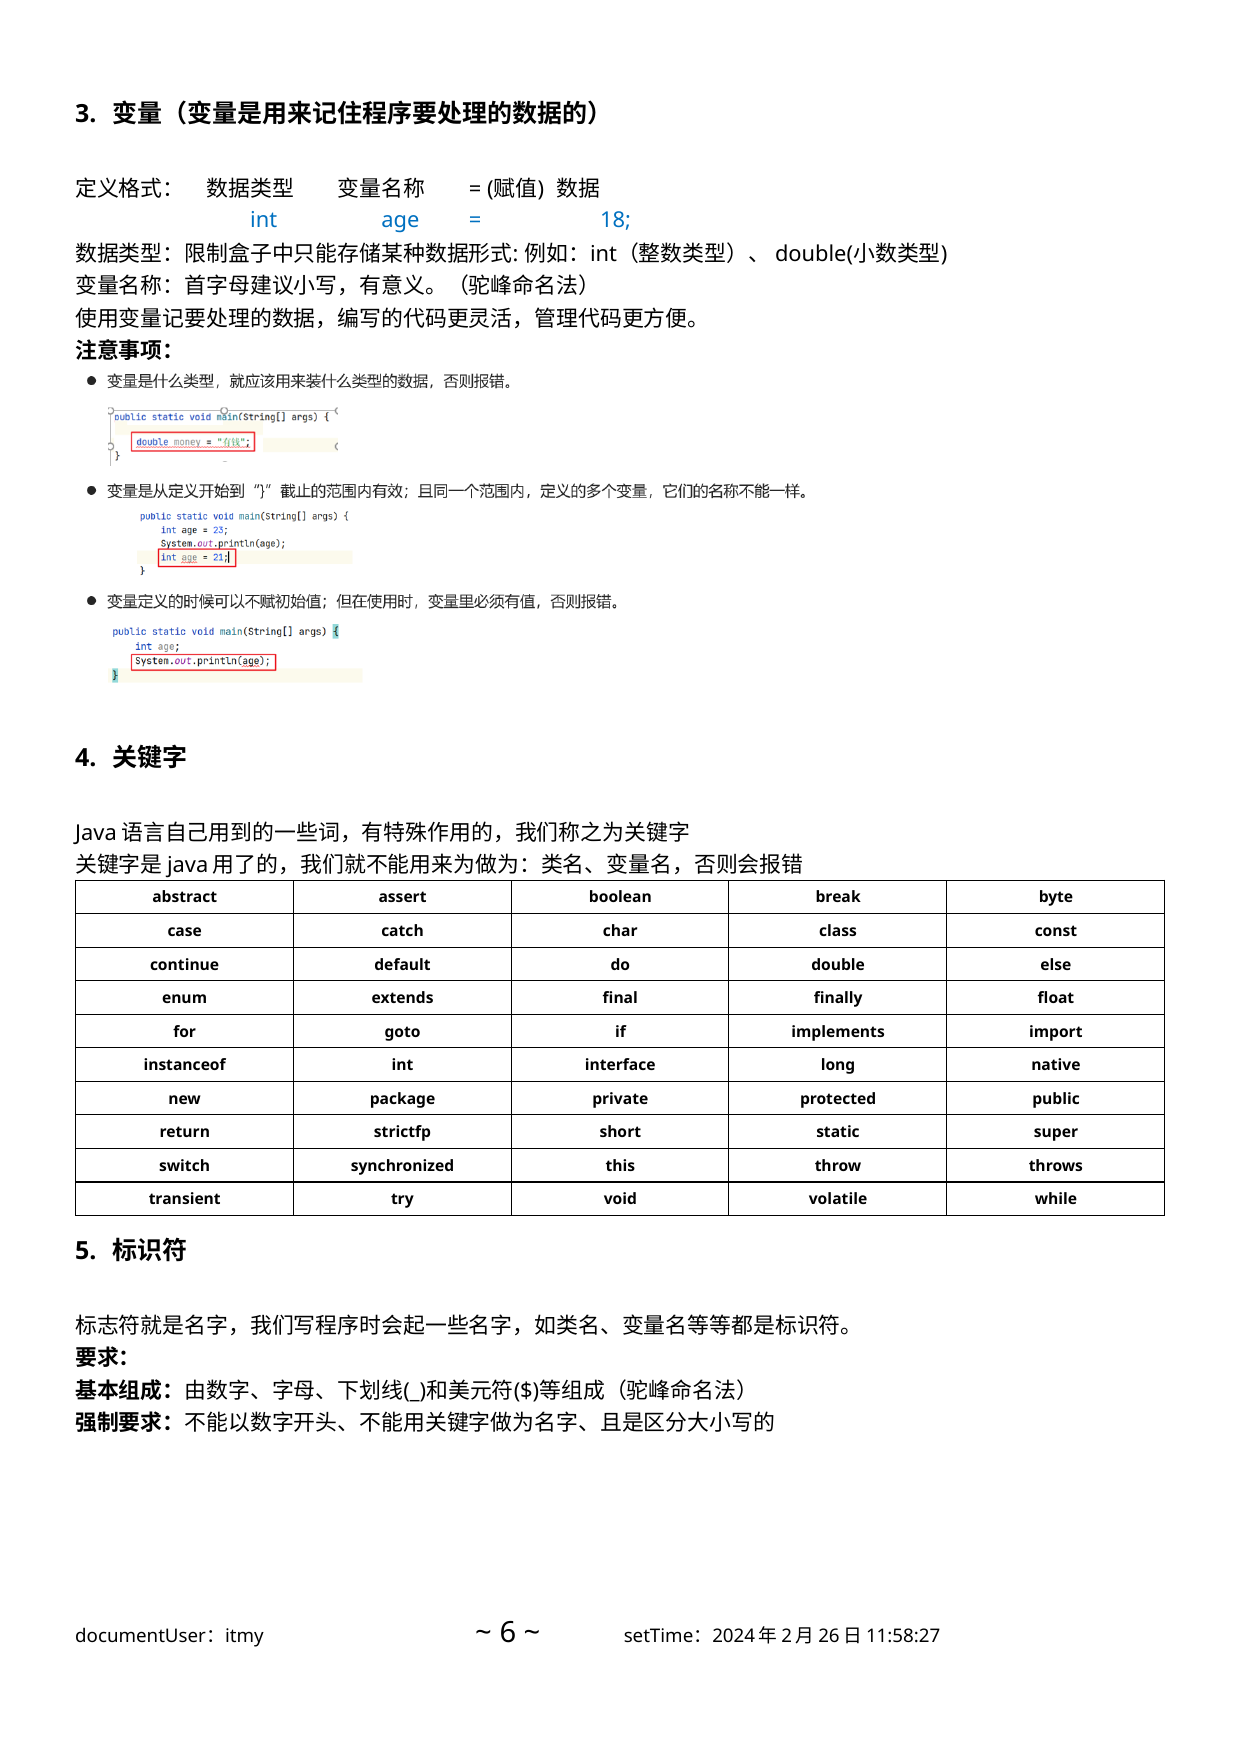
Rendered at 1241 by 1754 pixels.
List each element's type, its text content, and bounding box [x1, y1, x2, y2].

table_cell const [947, 914, 1164, 947]
table_cell do [512, 948, 728, 980]
table_cell continue [76, 948, 293, 980]
table_cell volatile [729, 1183, 946, 1215]
table_cell try [294, 1183, 511, 1215]
table_cell return [76, 1115, 293, 1148]
table_cell int [294, 1048, 511, 1081]
table_cell double [729, 948, 946, 980]
table_header boolean [512, 881, 728, 913]
text 变量名称：首字母建议小写，有意义。（驼峰命名法） [75, 268, 1165, 301]
table_cell protected [729, 1082, 946, 1114]
table_header assert [294, 881, 511, 913]
table_cell short [512, 1115, 728, 1148]
table_cell void [512, 1183, 728, 1215]
table_cell case [76, 914, 293, 947]
table_header byte [947, 881, 1164, 913]
table_cell for [76, 1015, 293, 1047]
subtitle 关键字 [75, 723, 1165, 788]
table_cell transient [76, 1183, 293, 1215]
table_cell native [947, 1048, 1164, 1081]
table_cell extends [294, 981, 511, 1014]
table_cell interface [512, 1048, 728, 1081]
table_cell public [947, 1082, 1164, 1114]
table_cell long [729, 1048, 946, 1081]
text Java语言自己用到的一些词，有特殊作用的，我们称之为关键字 [75, 814, 1165, 847]
subtitle 标识符 [75, 1216, 1165, 1281]
picture [75, 365, 822, 707]
table_cell goto [294, 1015, 511, 1047]
text 基本组成：由数字、字母、下划线(_)和美元符($)等组成（驼峰命名法） [75, 1372, 1165, 1405]
table_cell final [512, 981, 728, 1014]
table_cell class [729, 914, 946, 947]
text 数据类型：限制盒子中只能存储某种数据形式: 例如：int（整数类型）、 double(小数类型) [75, 236, 1165, 268]
text 使用变量记要处理的数据，编写的代码更灵活，管理代码更方便。 [75, 301, 1165, 333]
table_cell default [294, 948, 511, 980]
table_cell while [947, 1183, 1164, 1215]
subtitle 变量（变量是用来记住程序要处理的数据的） [75, 79, 1165, 144]
text int age = 18; [206, 203, 1165, 236]
text 标志符就是名字，我们写程序时会起一些名字，如类名、变量名等等都是标识符。 [75, 1307, 1165, 1340]
table_cell else [947, 948, 1164, 980]
table_cell this [512, 1149, 728, 1181]
table_cell instanceof [76, 1048, 293, 1081]
table_cell catch [294, 914, 511, 947]
table_header break [729, 881, 946, 913]
table_cell super [947, 1115, 1164, 1148]
text 强制要求：不能以数字开头、不能用关键字做为名字、且是区分大小写的 [75, 1405, 1165, 1437]
table_cell import [947, 1015, 1164, 1047]
table_cell if [512, 1015, 728, 1047]
table_cell char [512, 914, 728, 947]
table_cell private [512, 1082, 728, 1114]
table_cell throws [947, 1149, 1164, 1181]
text 要求： [75, 1340, 1165, 1372]
table_cell synchronized [294, 1149, 511, 1181]
table_header abstract [76, 881, 293, 913]
table_cell throw [729, 1149, 946, 1181]
table_cell implements [729, 1015, 946, 1047]
table_cell switch [76, 1149, 293, 1181]
table_cell float [947, 981, 1164, 1014]
table_cell new [76, 1082, 293, 1114]
text 注意事项： [75, 333, 1165, 366]
text 关键字是java用了的，我们就不能用来为做为：类名、变量名，否则会报错 [75, 847, 1165, 879]
table_cell static [729, 1115, 946, 1148]
table_cell enum [76, 981, 293, 1014]
table_cell package [294, 1082, 511, 1114]
table_cell finally [729, 981, 946, 1014]
text 定义格式： 数据类型 变量名称 = (赋值) 数据 [75, 171, 1165, 203]
table_cell strictfp [294, 1115, 511, 1148]
